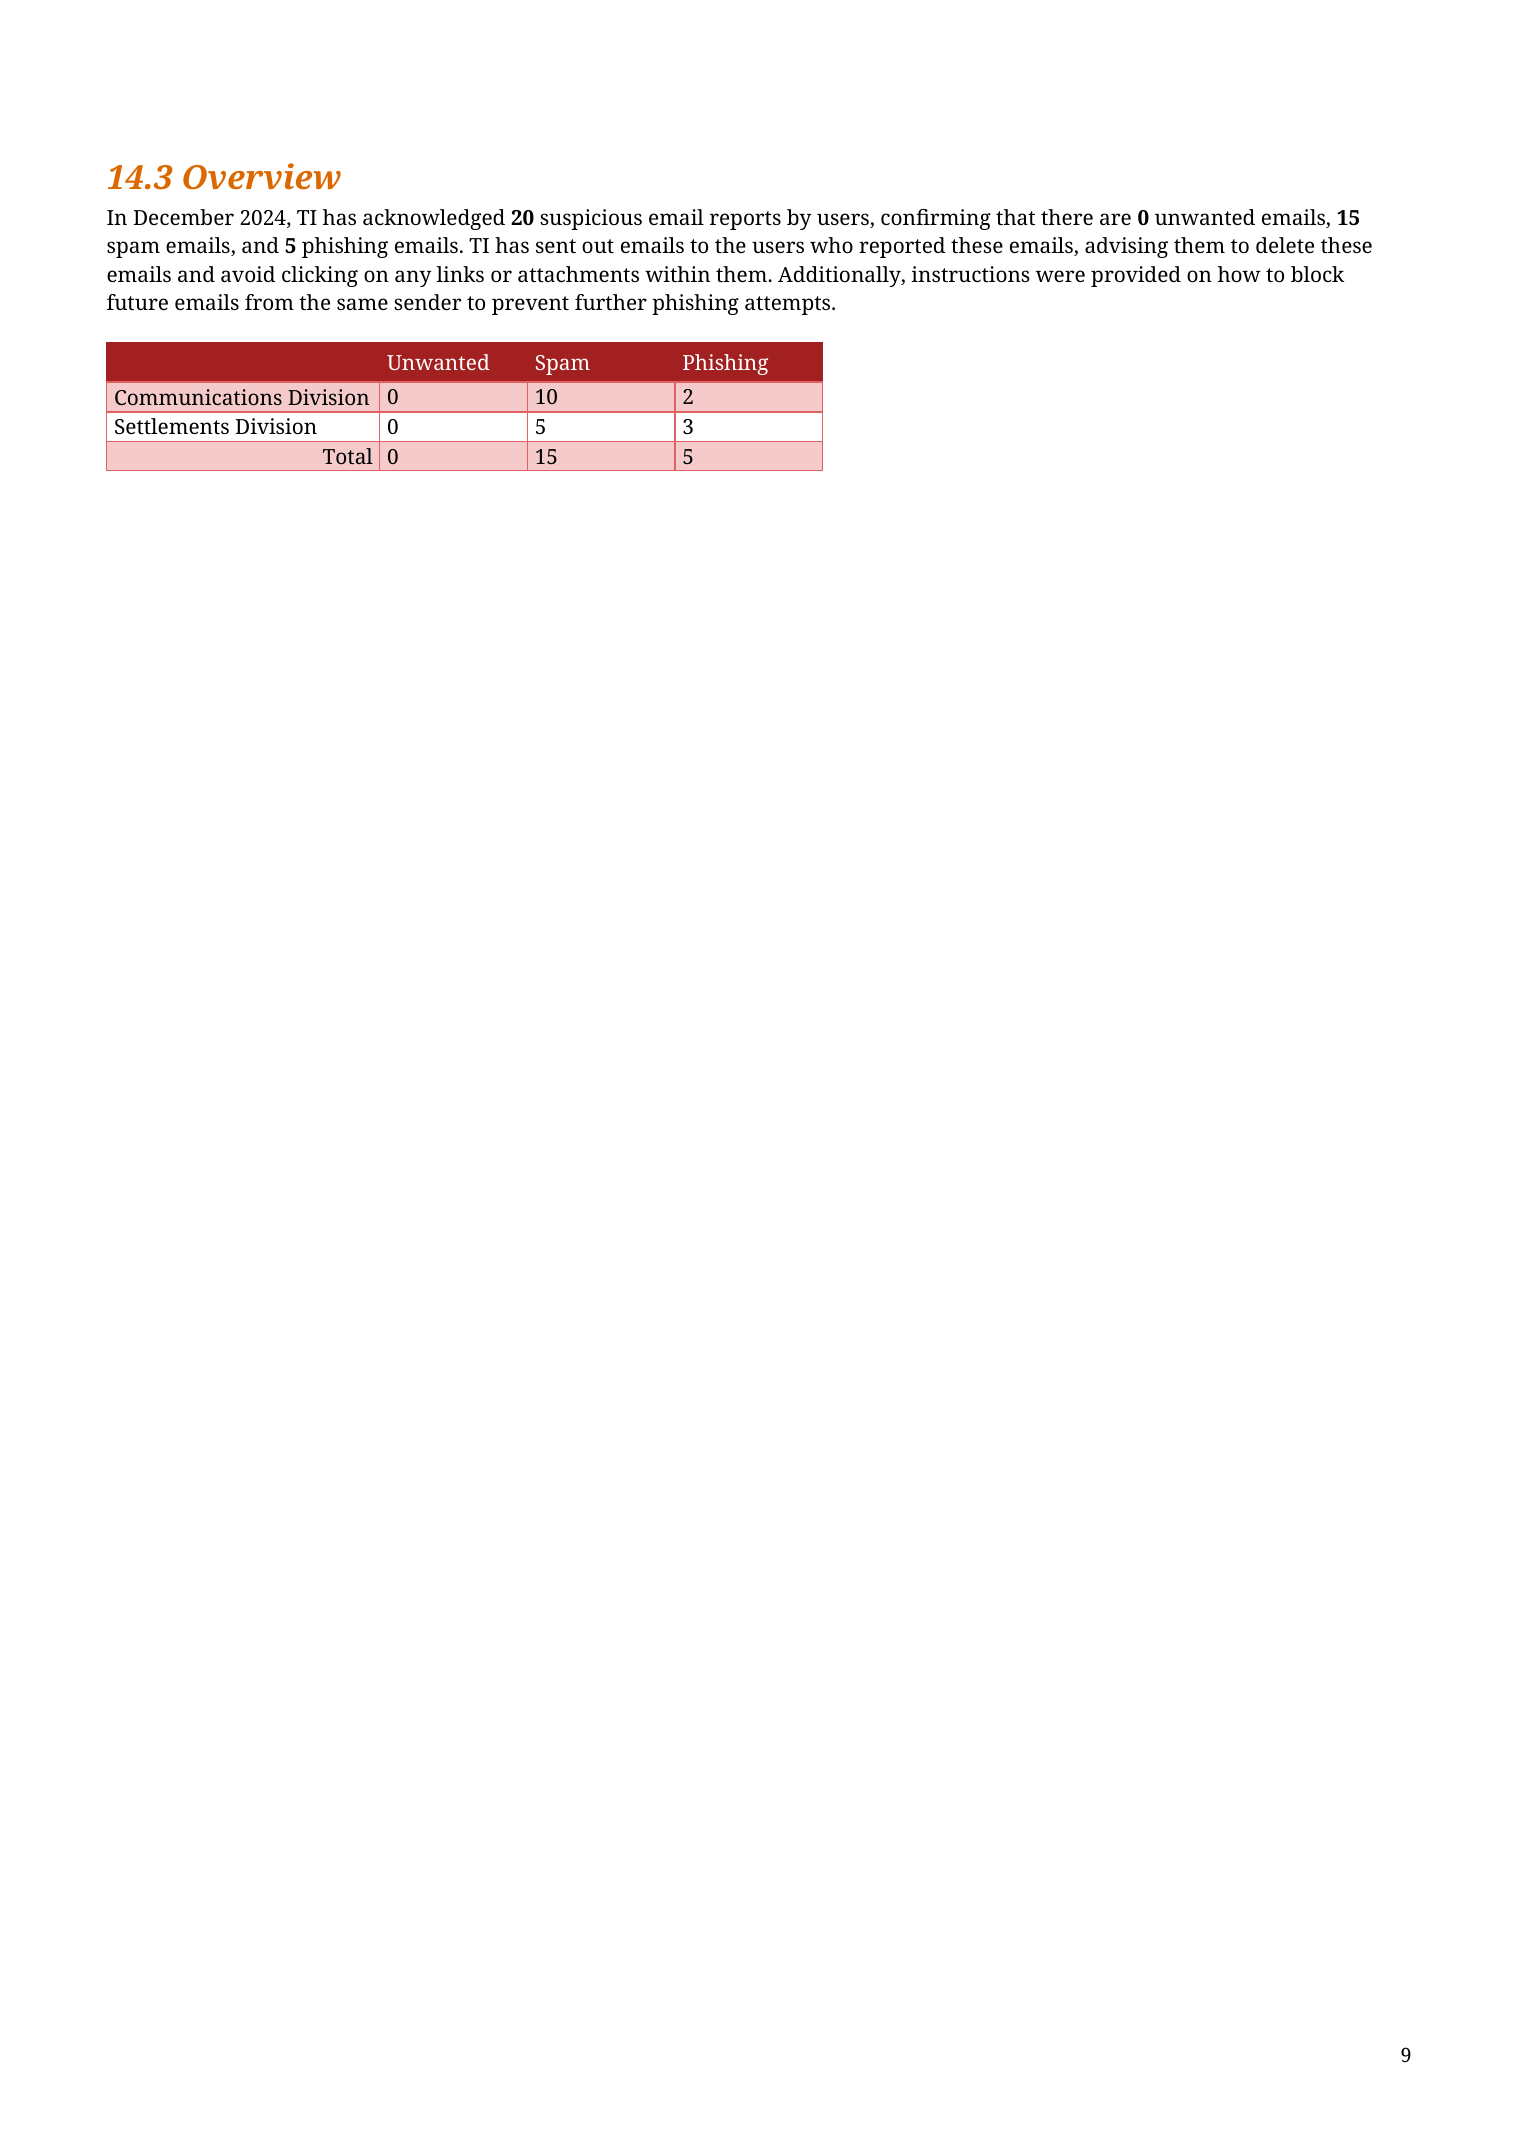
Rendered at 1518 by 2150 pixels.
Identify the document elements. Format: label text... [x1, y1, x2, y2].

table_cell Total [107, 442, 379, 470]
table_header [107, 343, 379, 381]
table_cell 0 [380, 413, 527, 441]
subtitle 14.3 Overview [106, 153, 1411, 199]
table_cell Communications Division [107, 383, 379, 411]
table_cell 3 [676, 413, 822, 441]
table_cell 15 [528, 442, 674, 470]
table_cell 0 [380, 442, 527, 470]
table_cell 5 [676, 442, 822, 470]
table_header Spam [528, 343, 674, 381]
table_cell 5 [528, 413, 674, 441]
table_cell 2 [676, 383, 822, 411]
table_cell Settlements Division [107, 413, 379, 441]
table_cell 10 [528, 383, 674, 411]
text In December 2024, TI has acknowledged 20 suspicious email reports by users, confirming that there are 0 unwanted emails, 15 spam emails, and 5 phishing emails. TI has sent out emails to the users who reported these emails, advising them to delete these emails and avoid clicking on any links or attachments within them. Additionally, instructions were provided on how to block future emails from the same sender to prevent further phishing attempts. [106, 203, 1411, 317]
table_header Unwanted [380, 343, 527, 381]
table_header Phishing [676, 343, 822, 381]
table_cell 0 [380, 383, 527, 411]
